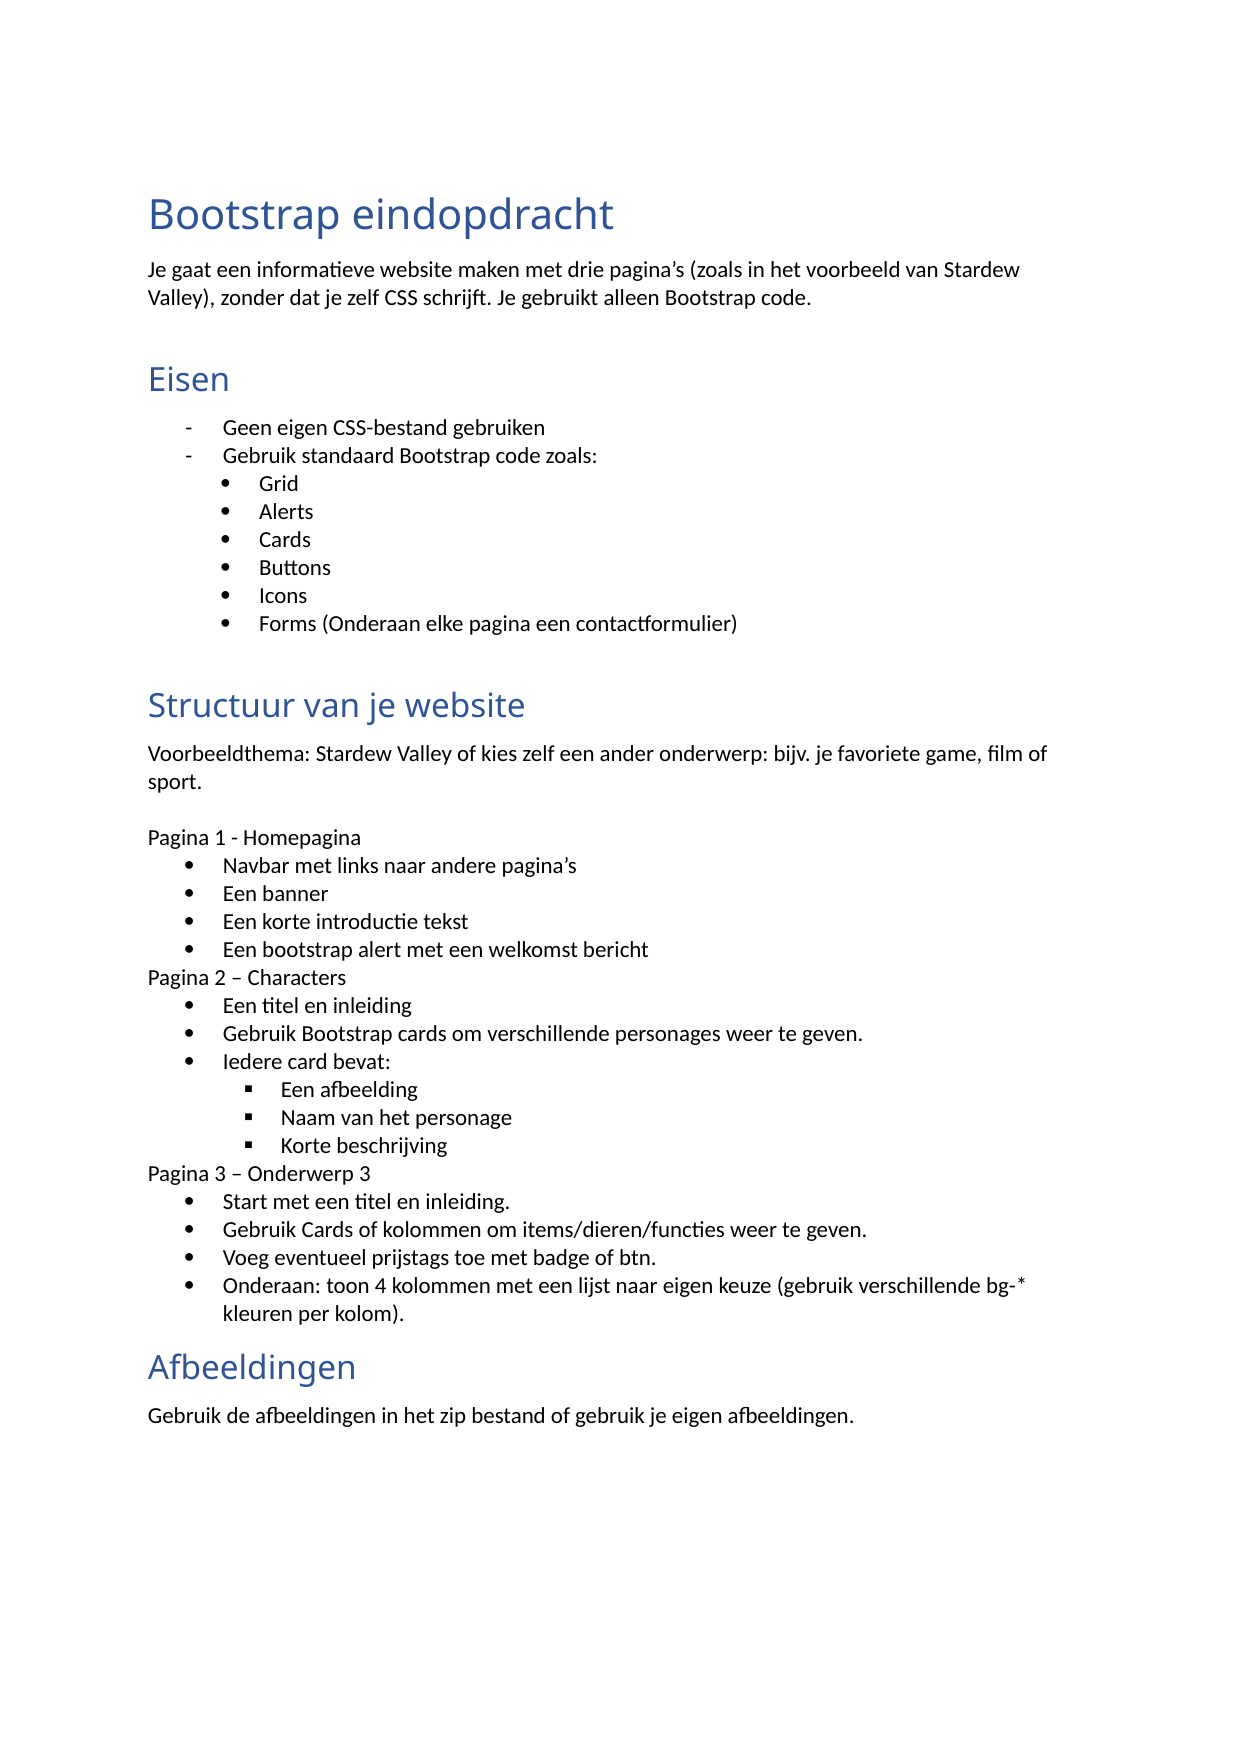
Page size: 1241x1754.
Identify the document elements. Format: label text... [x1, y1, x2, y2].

text Voorbeeldthema: Stardew Valley of kies zelf een ander onderwerp: bijv. je favoriete game, film of sport. [148, 739, 1093, 795]
list Een korte introductie tekst [185, 907, 1093, 935]
list Start met een titel en inleiding. [185, 1187, 1093, 1215]
list Onderaan: toon 4 kolommen met een lijst naar eigen keuze (gebruik verschillende bg-* kleuren per kolom). [185, 1271, 1093, 1327]
text Pagina 2 – Characters [148, 963, 1093, 991]
list Cards [221, 525, 1093, 553]
list Een banner [185, 879, 1093, 907]
list Een titel en inleiding [185, 991, 1093, 1019]
text Pagina 1 - Homepagina [148, 823, 1093, 851]
subtitle Afbeeldingen [148, 1344, 1093, 1389]
subtitle Bootstrap eindopdracht [148, 185, 1093, 242]
text Pagina 3 – Onderwerp 3 [148, 1159, 1093, 1187]
list Buttons [221, 553, 1093, 581]
list Voeg eventueel prijstags toe met badge of btn. [185, 1243, 1093, 1271]
text Je gaat een informatieve website maken met drie pagina’s (zoals in het voorbeeld van Stardew Valley), zonder dat je zelf CSS schrijft. Je gebruikt alleen Bootstrap code. [148, 255, 1093, 311]
list Korte beschrijving [243, 1131, 1093, 1159]
list Naam van het personage [243, 1103, 1093, 1131]
text Gebruik de afbeeldingen in het zip bestand of gebruik je eigen afbeeldingen. [148, 1401, 1093, 1429]
list Gebruik standaard Bootstrap code zoals: [185, 441, 1093, 469]
subtitle Structuur van je website [148, 682, 1093, 727]
list Gebruik Cards of kolommen om items/dieren/functies weer te geven. [185, 1215, 1093, 1243]
list Geen eigen CSS-bestand gebruiken [185, 413, 1093, 441]
list Icons [221, 581, 1093, 609]
list Navbar met links naar andere pagina’s [185, 851, 1093, 879]
subtitle Eisen [148, 355, 1093, 401]
list Forms (Onderaan elke pagina een contactformulier) [221, 609, 1093, 637]
list Een afbeelding [243, 1075, 1093, 1103]
list Gebruik Bootstrap cards om verschillende personages weer te geven. [185, 1019, 1093, 1047]
list Iedere card bevat: [185, 1047, 1093, 1075]
list Grid [221, 469, 1093, 497]
list Een bootstrap alert met een welkomst bericht [185, 935, 1093, 963]
list Alerts [221, 497, 1093, 525]
